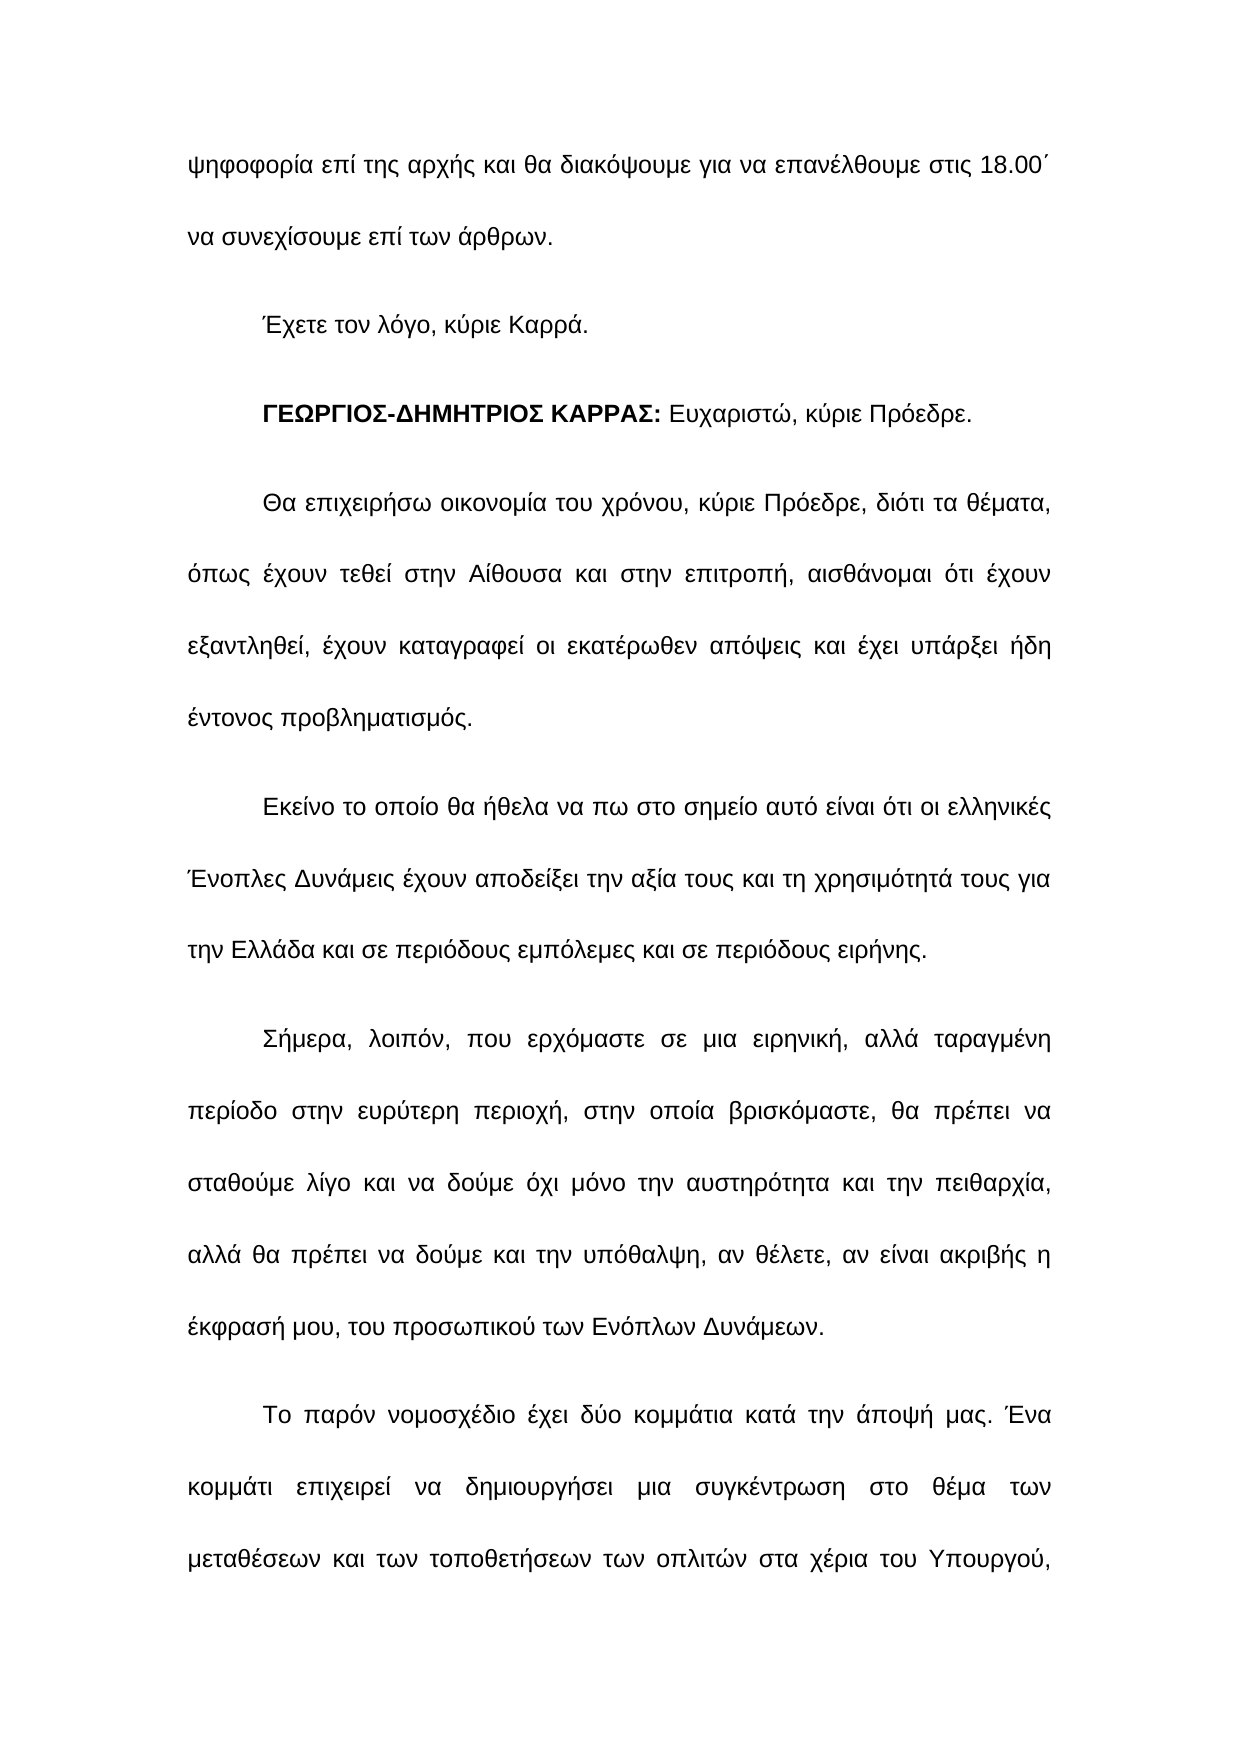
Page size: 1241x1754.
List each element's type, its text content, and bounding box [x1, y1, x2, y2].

text Σήμερα, λοιπόν, που ερχόμαστε σε μια ειρηνική, αλλά ταραγμένη περίοδο στην ευρύτερη περιοχή, στην οποία βρισκόμαστε, θα πρέπει να σταθούμε λίγο και να δούμε όχι μόνο την αυστηρότητα και την πειθαρχία, αλλά θα πρέπει να δούμε και την υπόθαλψη, αν θέλετε, αν είναι ακριβής η έκφρασή μου, του προσωπικού των Ενόπλων Δυνάμεων. [187, 1024, 1053, 1340]
text Θα επιχειρήσω οικονομία του χρόνου, κύριε Πρόεδρε, διότι τα θέματα, όπως έχουν τεθεί στην Αίθουσα και στην επιτροπή, αισθάνομαι ότι έχουν εξαντληθεί, έχουν καταγραφεί οι εκατέρωθεν απόψεις και έχει υπάρξει ήδη έντονος προβληματισμός. [187, 487, 1053, 732]
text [187, 150, 1053, 251]
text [187, 1400, 1053, 1572]
text Έχετε τον λόγο, κύριε Καρρά. [187, 310, 1053, 339]
text Εκείνο το οποίο θα ήθελα να πω στο σημείο αυτό είναι ότι οι ελληνικές Ένοπλες Δυνάμεις έχουν αποδείξει την αξία τους και τη χρησιμότητά τους για την Ελλάδα και σε περιόδους εμπόλεμες και σε περιόδους ειρήνης. [187, 792, 1053, 964]
text ΓΕΩΡΓΙΟΣ-ΔΗΜΗΤΡΙΟΣ ΚΑΡΡΑΣ: Ευχαριστώ, κύριε Πρόεδρε. [187, 399, 1053, 428]
